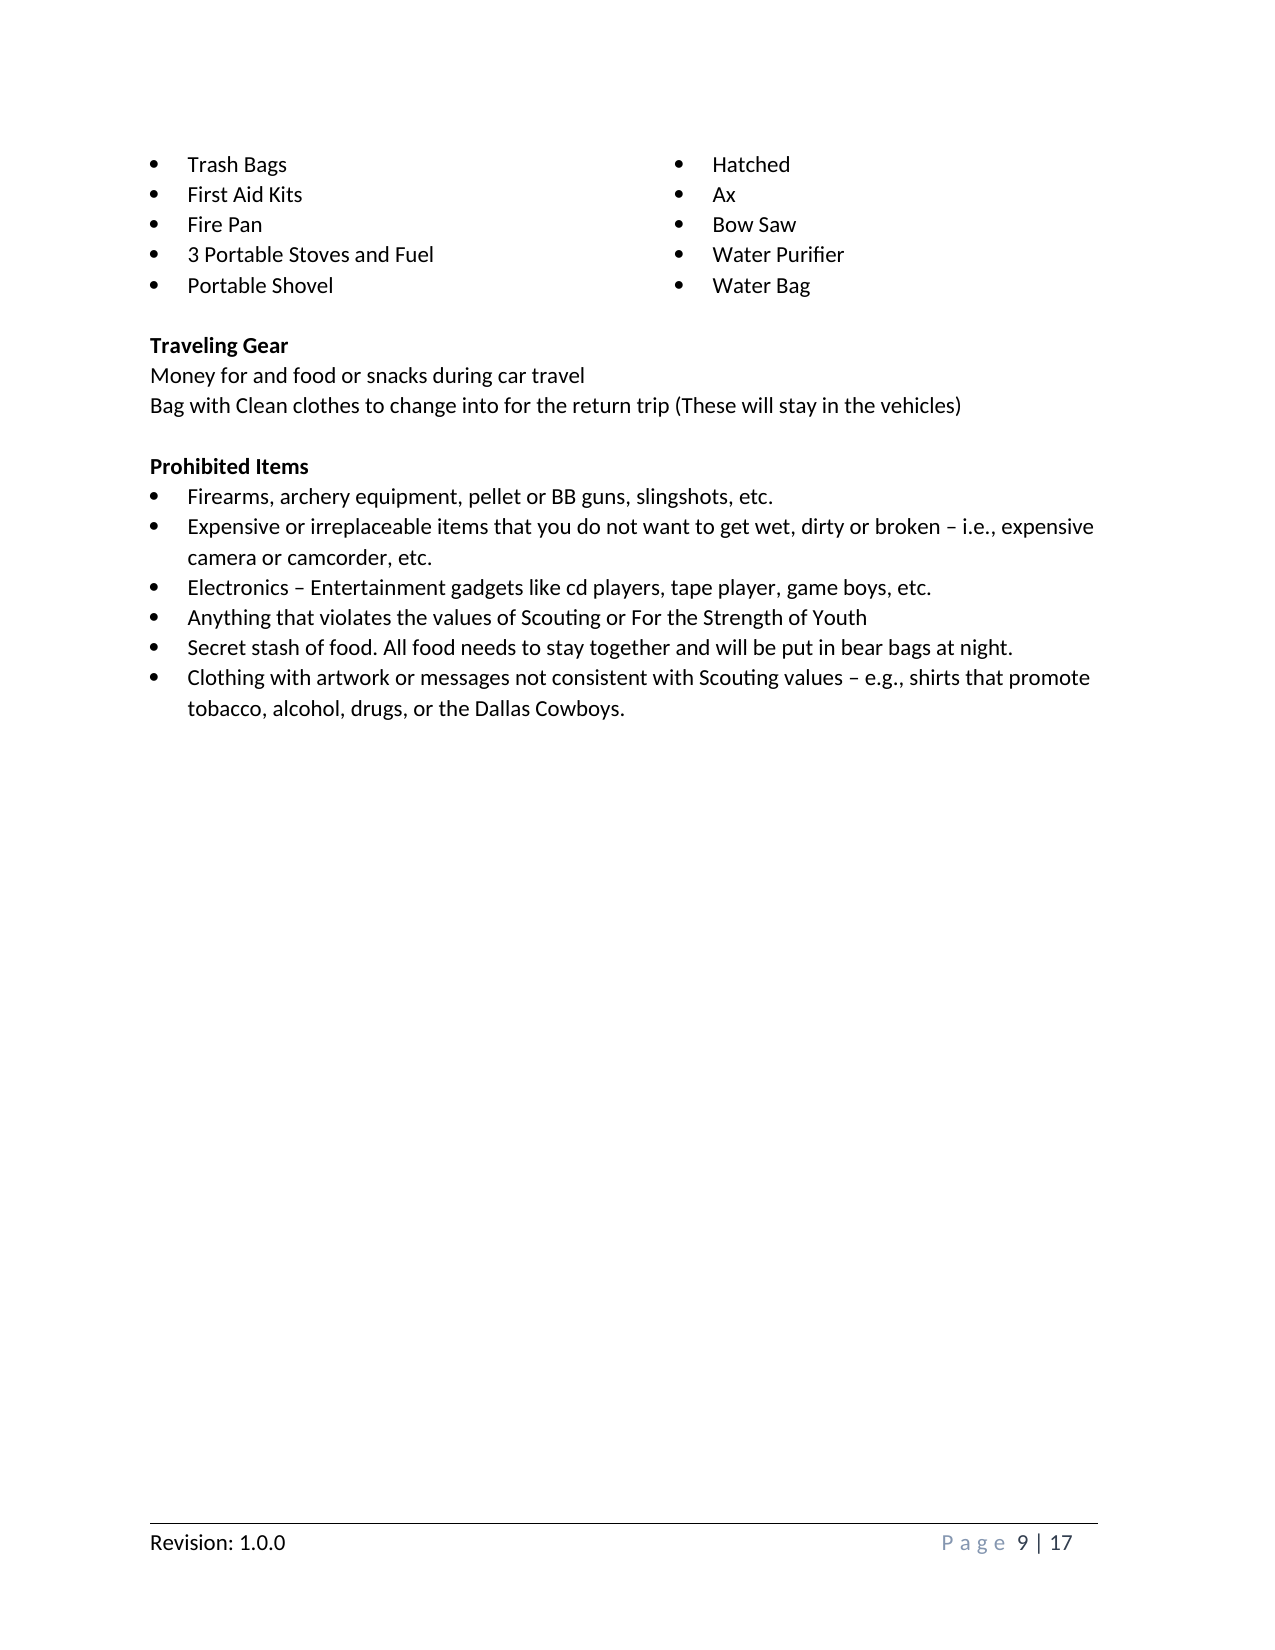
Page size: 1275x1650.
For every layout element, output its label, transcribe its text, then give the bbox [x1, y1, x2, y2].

list 3 Portable Stoves and Fuel [150, 241, 600, 269]
list Firearms, archery equipment, pellet or BB guns, slingshots, etc. [150, 482, 1125, 510]
list Trash Bags [150, 150, 600, 178]
list First Aid Kits [150, 180, 600, 208]
text Money for and food or snacks during car travel [150, 361, 1125, 389]
list Water Purifier [675, 241, 1125, 269]
list Portable Shovel [150, 271, 600, 299]
list Hatched [675, 150, 1125, 178]
list Clothing with artwork or messages not consistent with Scouting values – e.g., shirts that promote tobacco, alcohol, drugs, or the Dallas Cowboys. [150, 663, 1125, 722]
list Fire Pan [150, 210, 600, 238]
list Ax [675, 180, 1125, 208]
text Prohibited Items [150, 452, 1125, 480]
text Bag with Clean clothes to change into for the return trip (These will stay in the vehicles) [150, 392, 1125, 420]
list Expensive or irreplaceable items that you do not want to get wet, dirty or broken – i.e., expensive camera or camcorder, etc. [150, 512, 1125, 571]
list Water Bag [675, 271, 1125, 299]
list Bow Saw [675, 210, 1125, 238]
list Electronics – Entertainment gadgets like cd players, tape player, game boys, etc. [150, 573, 1125, 601]
list Anything that violates the values of Scouting or For the Strength of Youth [150, 603, 1125, 631]
text Traveling Gear [150, 331, 1125, 359]
list Secret stash of food. All food needs to stay together and will be put in bear bags at night. [150, 633, 1125, 661]
